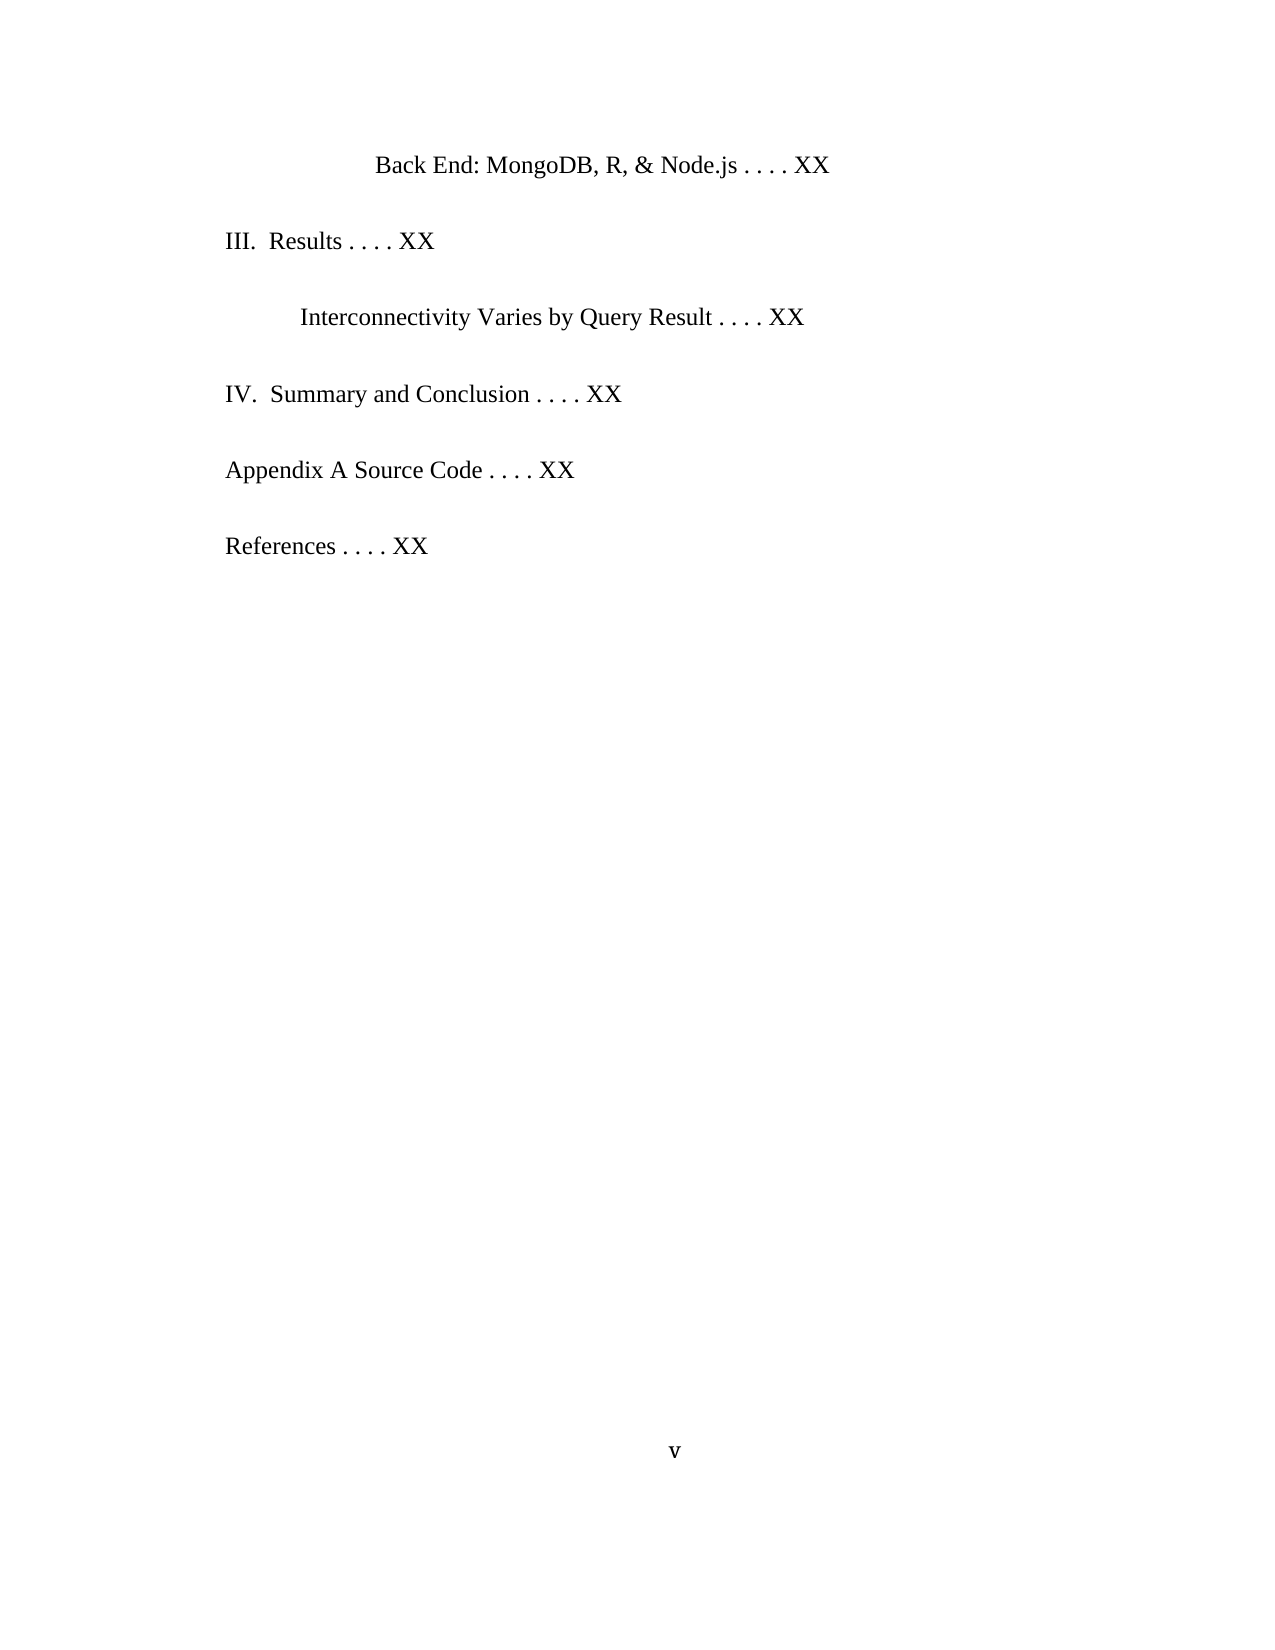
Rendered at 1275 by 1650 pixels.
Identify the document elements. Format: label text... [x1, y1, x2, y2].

text III. Results . . . . XX [225, 226, 1125, 255]
text Interconnectivity Varies by Query Result . . . . XX [225, 302, 1125, 331]
text Appendix A Source Code . . . . XX [225, 455, 1125, 484]
text References . . . . XX [225, 531, 1125, 560]
text Back End: MongoDB, R, & Node.js . . . . XX [225, 150, 1125, 179]
text IV. Summary and Conclusion . . . . XX [225, 379, 1125, 407]
